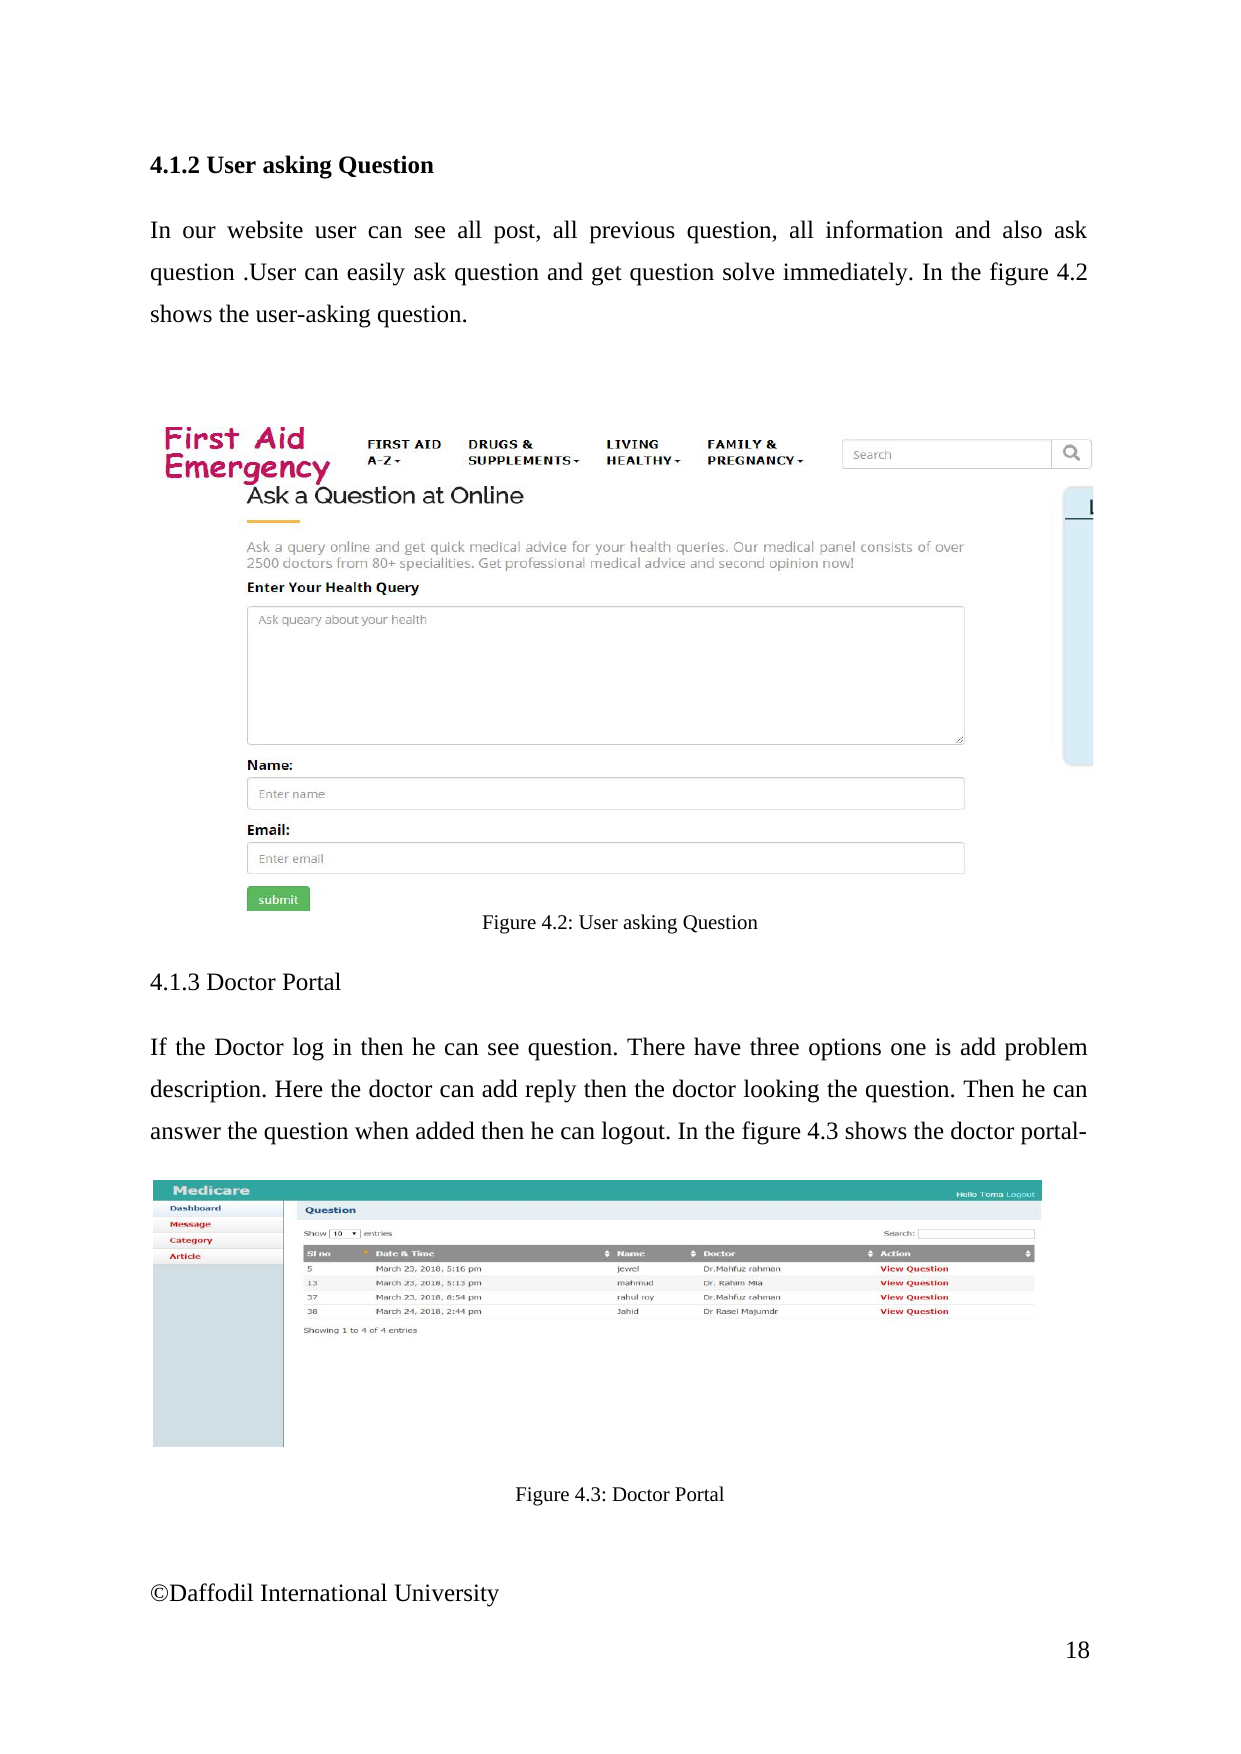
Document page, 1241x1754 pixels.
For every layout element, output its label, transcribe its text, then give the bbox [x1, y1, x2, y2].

text If the Doctor log in then he can see question. There have three options one is add problem description. Here the doctor can add reply then the doctor looking the question. Then he can answer the question when added then he can logout. In the figure 4.3 shows the doctor portal- [150, 1032, 1089, 1145]
text 4.1.2 User asking Question [150, 150, 1090, 178]
text In our website user can see all post, all previous question, all information and also ask question .User can easily ask question and get question solve immediately. In the figure 4.2 shows the user-asking question. [150, 215, 1089, 328]
text Figure 4.3: Doctor Portal [150, 1481, 1089, 1506]
picture [153, 1180, 1047, 1447]
text Figure 4.2: User asking Question [150, 910, 1089, 934]
picture [153, 427, 1094, 911]
text 18 [150, 1635, 1089, 1664]
text 4.1.3 Doctor Portal [150, 967, 1090, 996]
text ©Daffodil International University [150, 1578, 1090, 1607]
